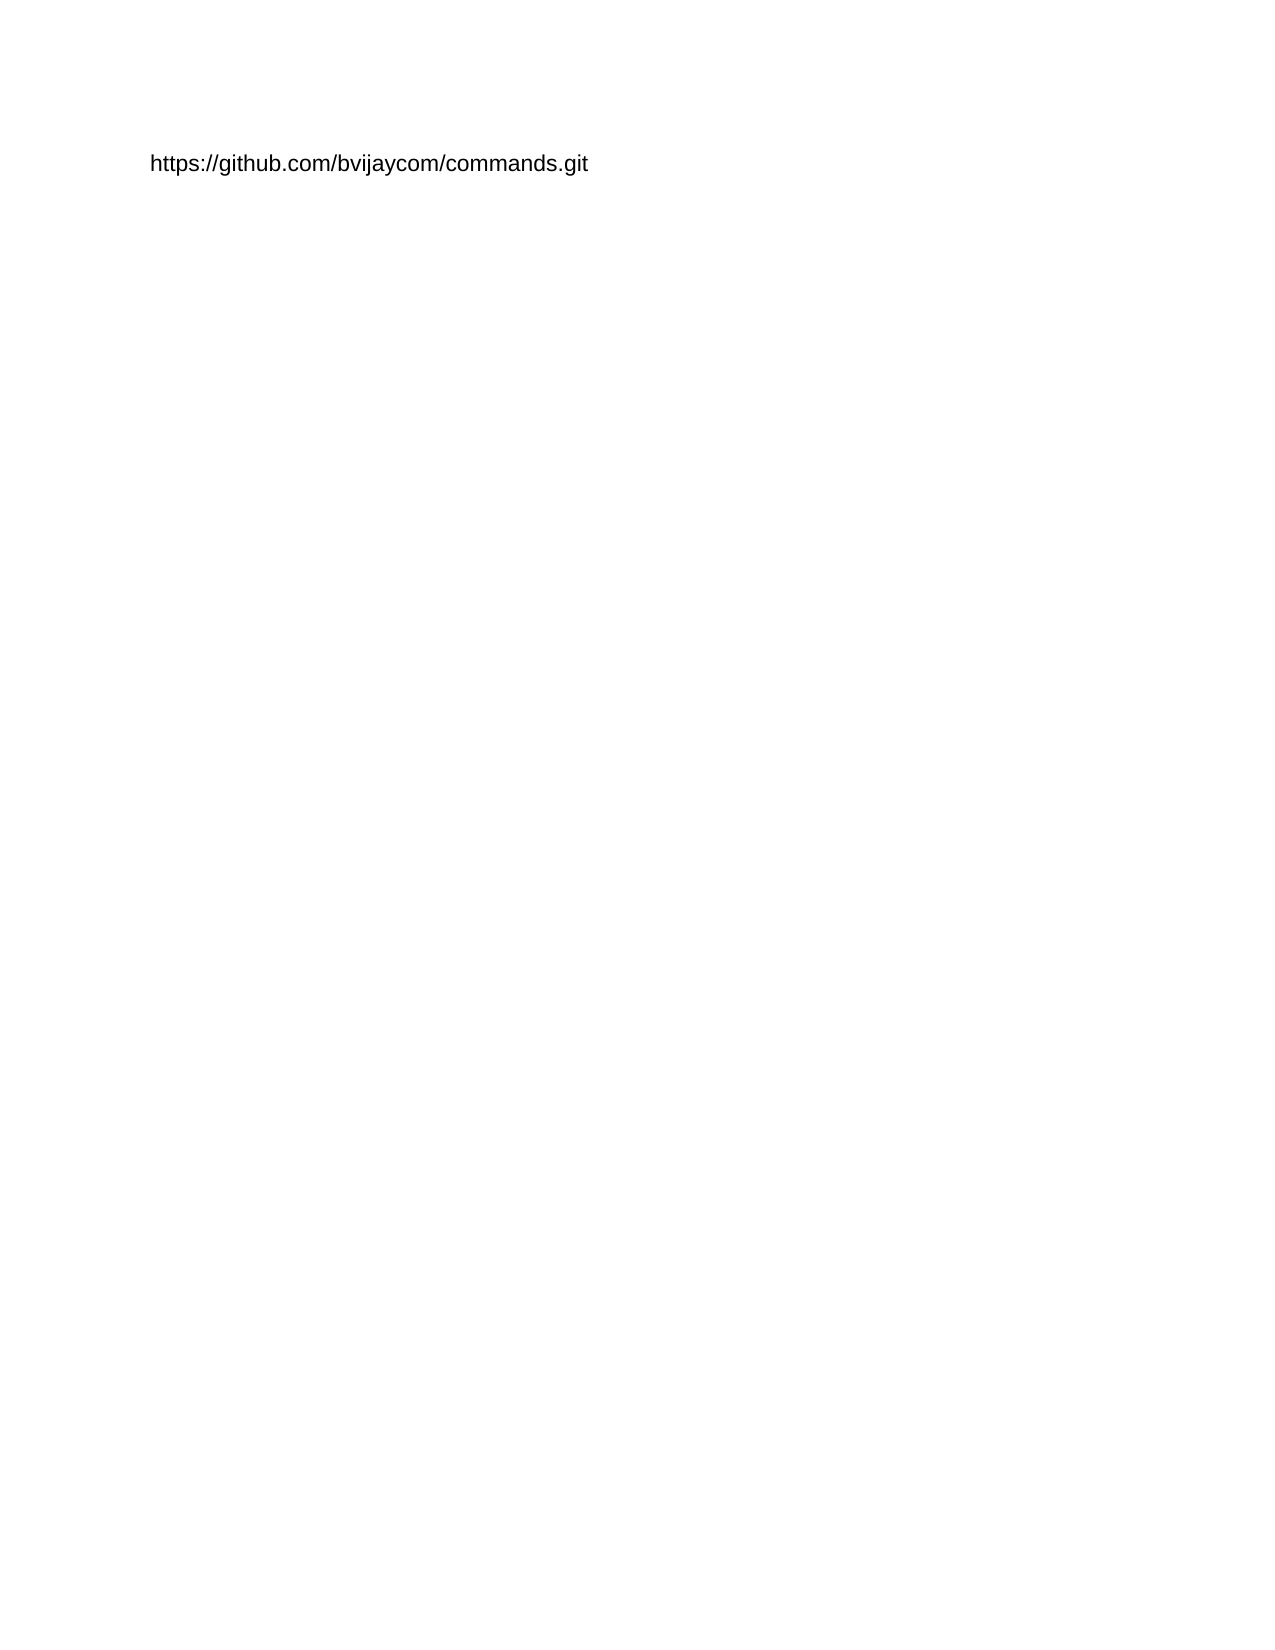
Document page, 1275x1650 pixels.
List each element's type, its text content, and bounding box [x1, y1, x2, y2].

text https://github.com/bvijaycom/commands.git [150, 150, 1125, 176]
